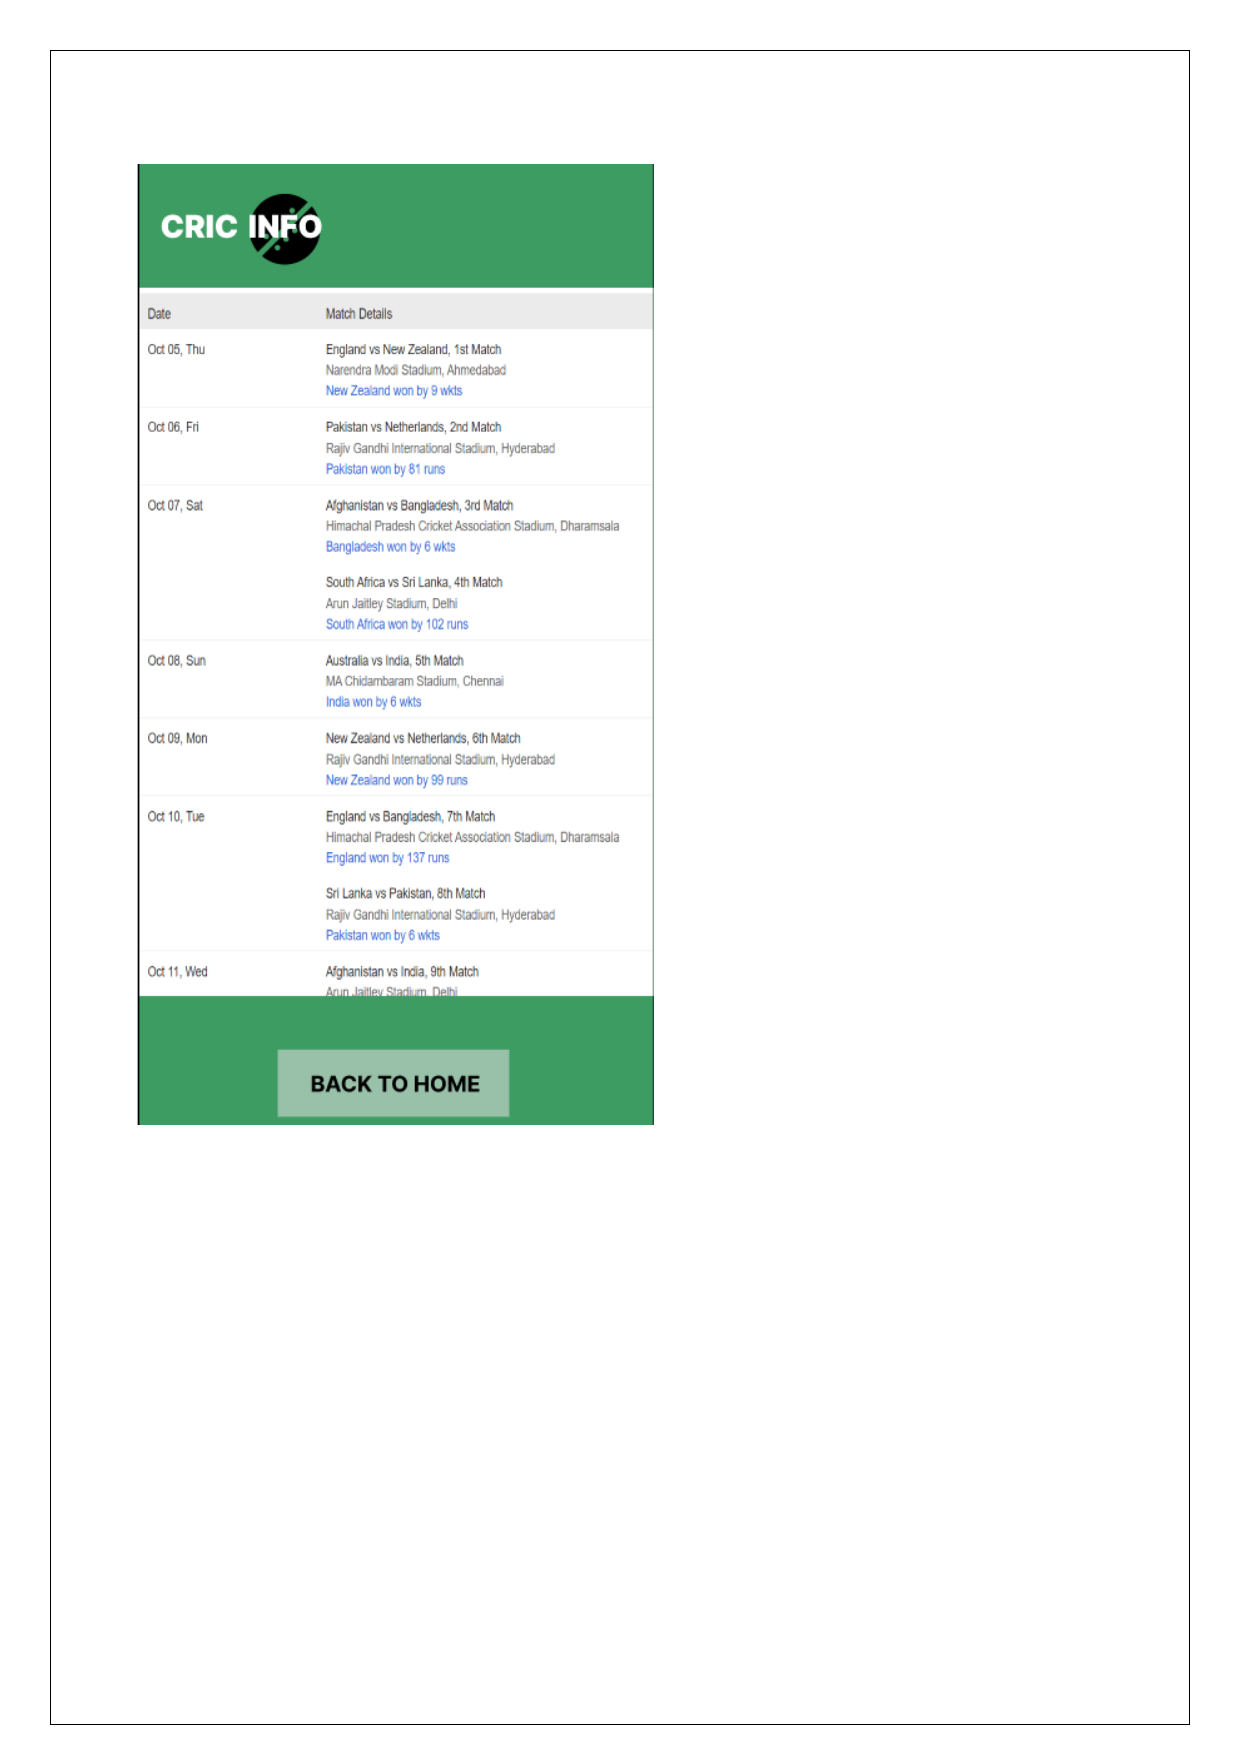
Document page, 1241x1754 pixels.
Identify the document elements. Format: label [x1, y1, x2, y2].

picture [137, 164, 654, 1125]
